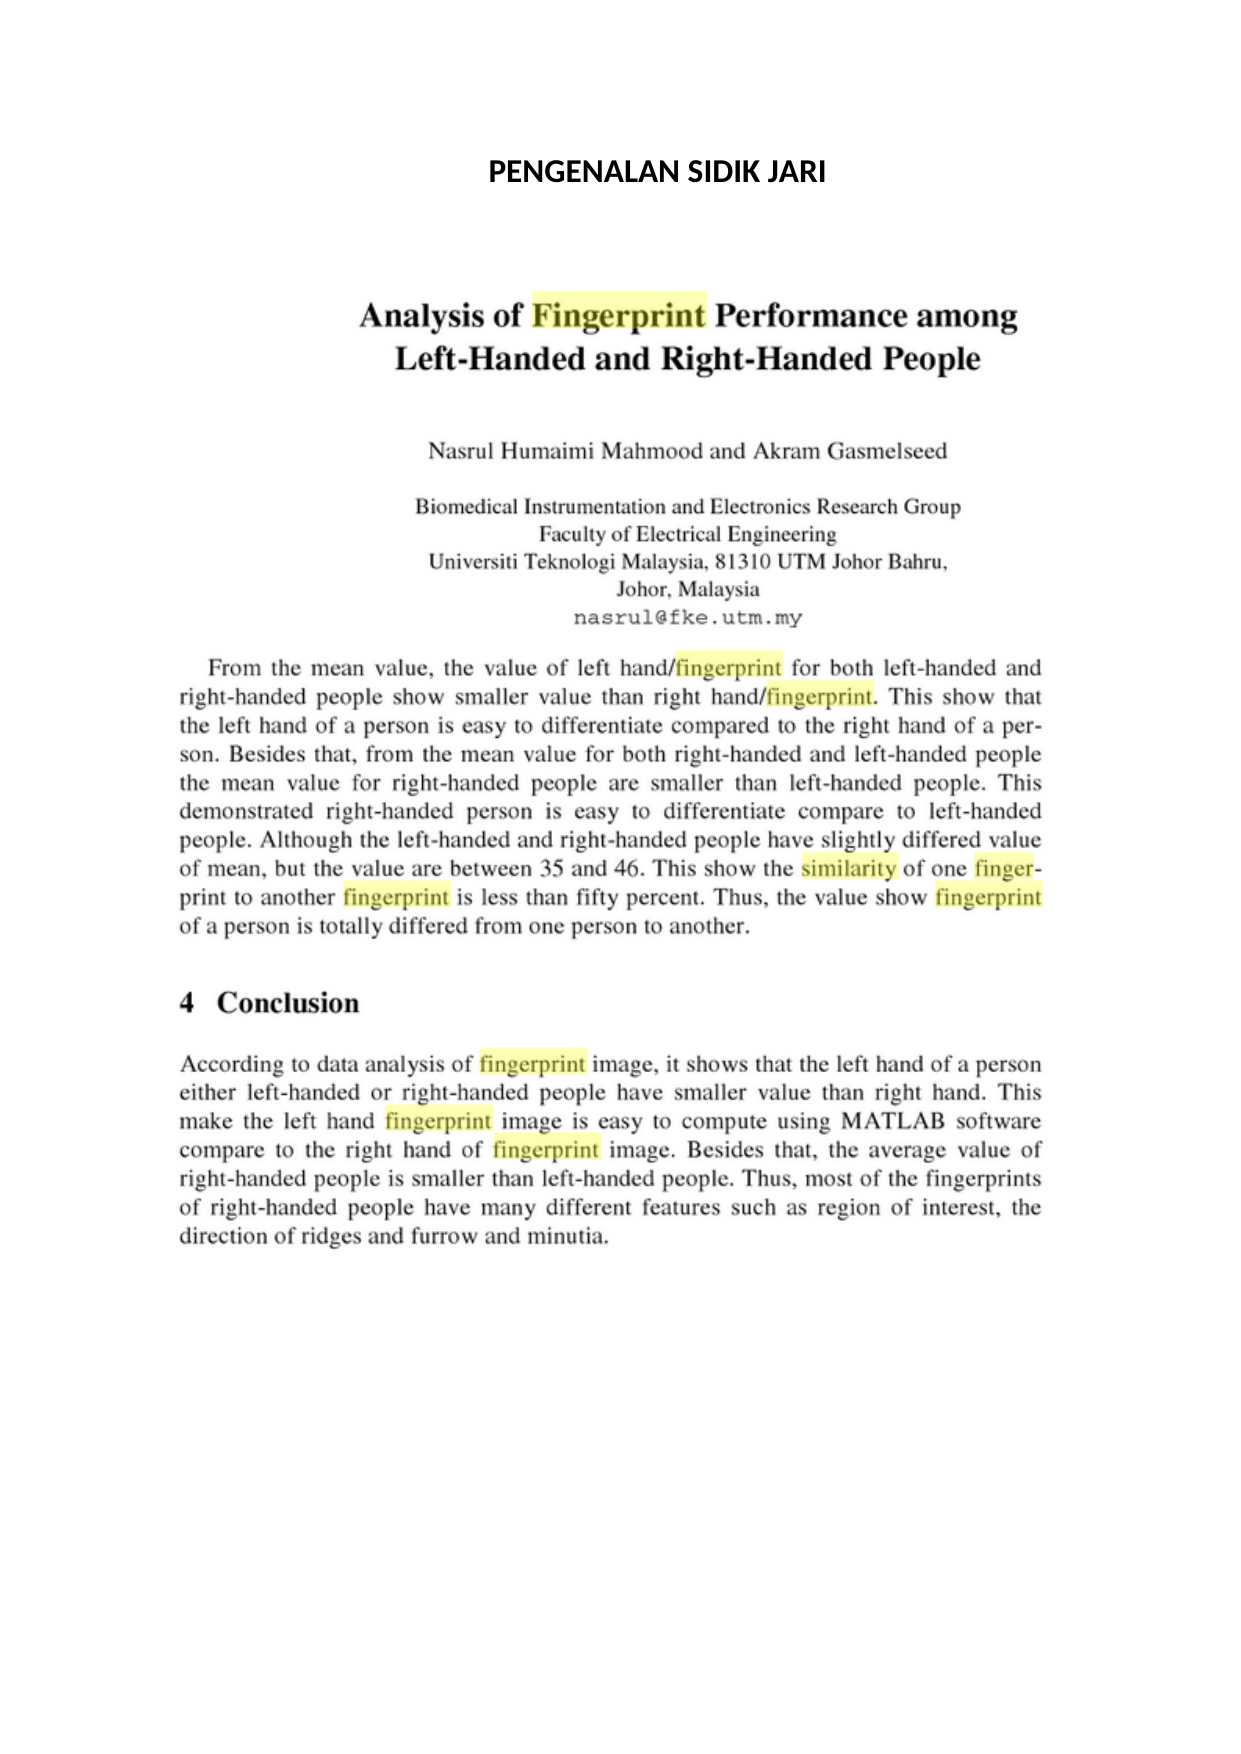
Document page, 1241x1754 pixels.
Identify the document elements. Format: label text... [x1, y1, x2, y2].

picture [293, 271, 1022, 645]
text PENGENALAN SIDIK JARI [150, 150, 1090, 191]
picture [171, 646, 1070, 1274]
